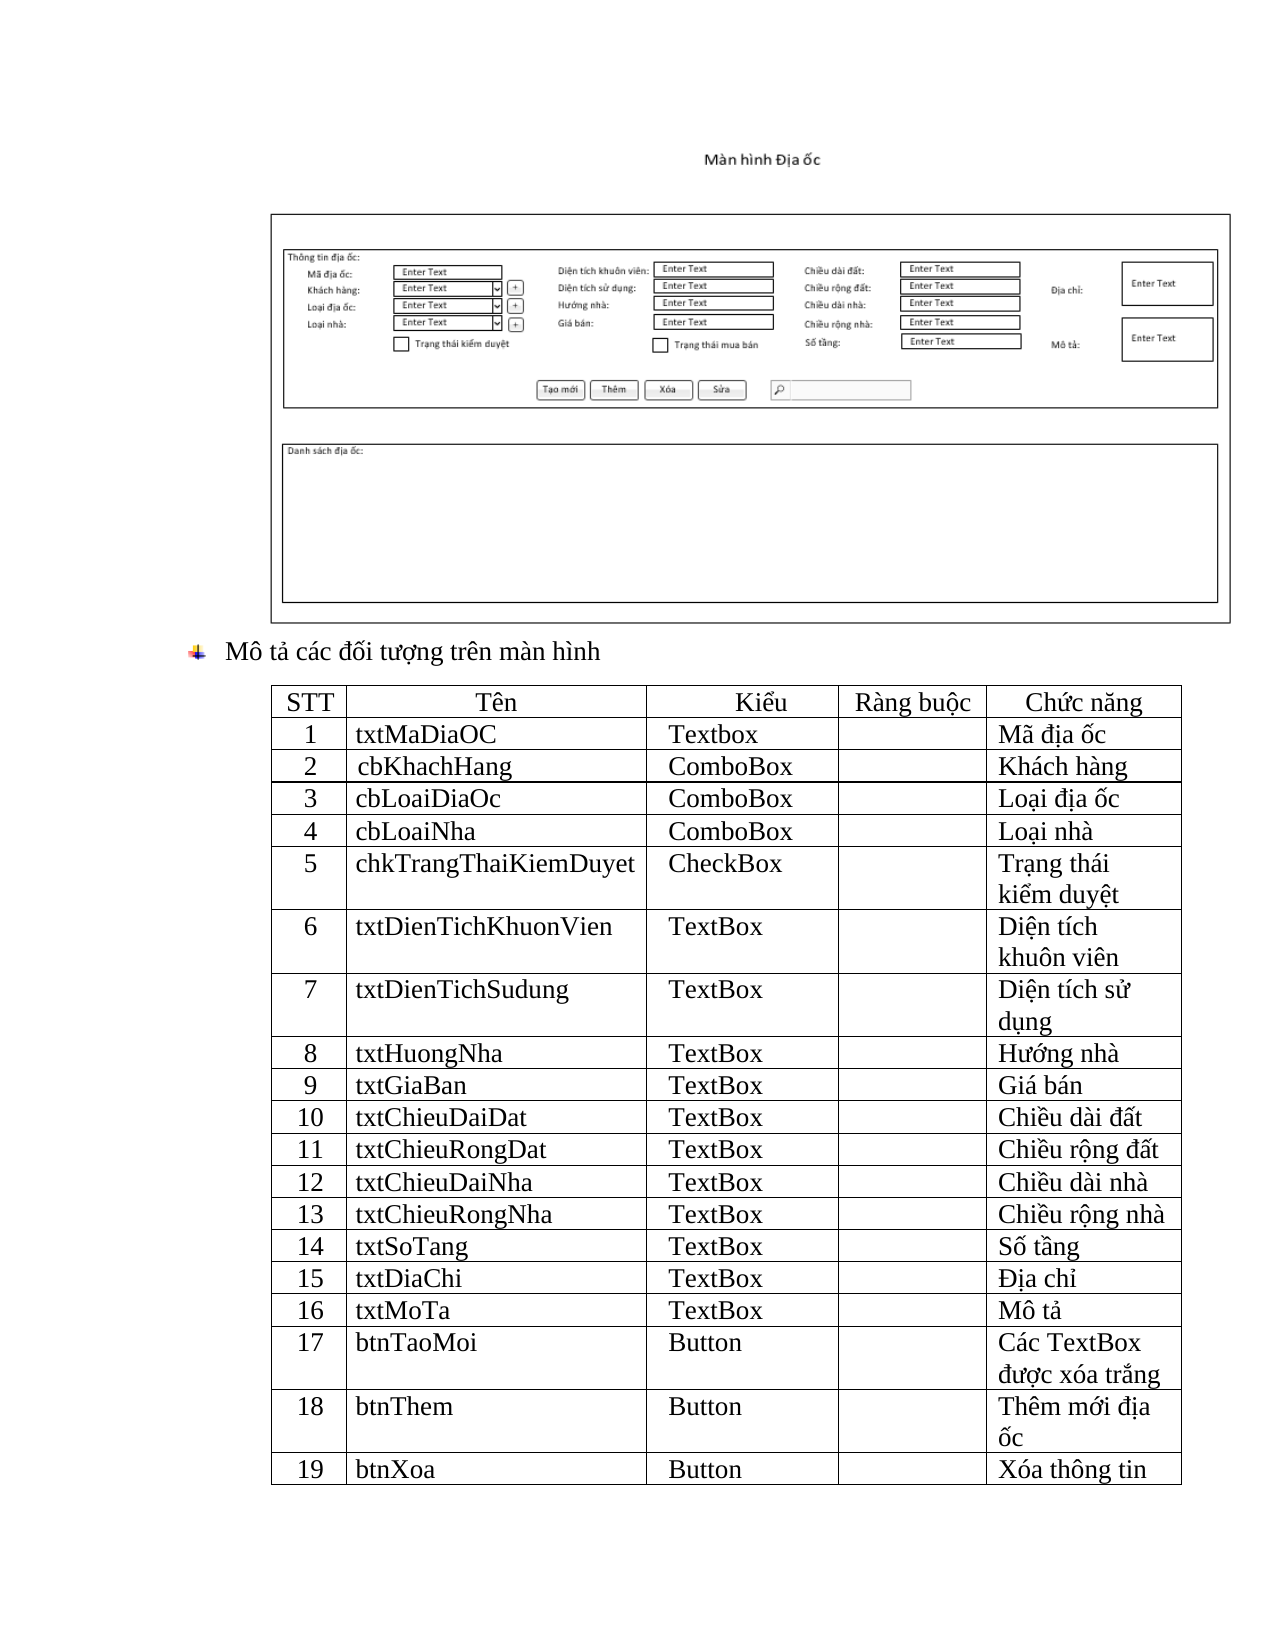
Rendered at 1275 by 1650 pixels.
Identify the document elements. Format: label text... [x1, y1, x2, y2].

table_cell 13 [272, 1198, 346, 1229]
table_cell [839, 1294, 986, 1326]
table_cell [839, 1390, 986, 1452]
table_cell txtDiaChi [347, 1262, 646, 1293]
table_cell 4 [272, 815, 346, 846]
table_cell 9 [272, 1069, 346, 1100]
table_header STT [272, 686, 346, 717]
table_cell Diện tích sử dụng [987, 974, 1181, 1036]
table_cell TextBox [647, 1166, 838, 1197]
table_cell 12 [272, 1166, 346, 1197]
table_cell TextBox [647, 1134, 838, 1164]
table_cell btnTaoMoi [347, 1327, 646, 1389]
table_cell Mã địa ốc [987, 718, 1181, 749]
table_cell 7 [272, 974, 346, 1036]
table_cell 18 [272, 1390, 346, 1452]
table_cell [839, 1262, 986, 1293]
table_cell [839, 815, 986, 846]
table_cell cbLoaiNha [347, 815, 646, 846]
table_cell TextBox [647, 1230, 838, 1261]
table_cell Chiều rộng đất [987, 1134, 1181, 1164]
table_cell TextBox [647, 1069, 838, 1100]
table_cell txtDienTichSudung [347, 974, 646, 1036]
table_cell TextBox [647, 974, 838, 1036]
table_cell Mô tả [987, 1294, 1181, 1326]
table_cell CheckBox [647, 847, 838, 909]
table_cell [839, 1069, 986, 1100]
table_cell 10 [272, 1101, 346, 1132]
table_cell 17 [272, 1327, 346, 1389]
table_cell Khách hàng [987, 750, 1181, 781]
picture [265, 150, 1241, 635]
table_cell Số tầng [987, 1230, 1181, 1261]
table_cell txtChieuDaiDat [347, 1101, 646, 1132]
table_cell txtMoTa [347, 1294, 646, 1326]
table_cell Button [647, 1453, 838, 1484]
table_cell Chiều rộng nhà [987, 1198, 1181, 1229]
table_cell txtGiaBan [347, 1069, 646, 1100]
table_cell Giá bán [987, 1069, 1181, 1100]
table_cell [839, 1453, 986, 1484]
table_cell Textbox [647, 718, 838, 749]
table_cell TextBox [647, 1101, 838, 1132]
table_cell btnThem [347, 1390, 646, 1452]
table_cell Diện tích khuôn viên [987, 910, 1181, 972]
table_cell [839, 718, 986, 749]
table_cell 16 [272, 1294, 346, 1326]
table_cell Hướng nhà [987, 1037, 1181, 1068]
table_cell 14 [272, 1230, 346, 1261]
table_cell TextBox [647, 910, 838, 972]
table_header Chức năng [987, 686, 1181, 717]
table_cell txtChieuRongDat [347, 1134, 646, 1164]
list Mô tả các đối tượng trên màn hình [187, 635, 1125, 666]
table_cell Xóa thông tin địa ốc [987, 1453, 1181, 1484]
table_cell Chiều dài nhà [987, 1166, 1181, 1197]
table_cell Địa chỉ [987, 1262, 1181, 1293]
table_cell [839, 1101, 986, 1132]
table_cell 2 [272, 750, 346, 781]
table_cell 5 [272, 847, 346, 909]
table_cell cbKhachHang [347, 750, 646, 781]
table_cell txtMaDiaOC [347, 718, 646, 749]
table_cell [839, 750, 986, 781]
table_header Kiểu [647, 686, 838, 717]
table_cell ComboBox [647, 783, 838, 814]
table_cell Loại địa ốc [987, 783, 1181, 814]
table_cell TextBox [647, 1294, 838, 1326]
table_cell [839, 1327, 986, 1389]
table_cell 8 [272, 1037, 346, 1068]
table_cell cbLoaiDiaOc [347, 783, 646, 814]
table_cell [839, 1230, 986, 1261]
table_cell 6 [272, 910, 346, 972]
table_cell txtChieuDaiNha [347, 1166, 646, 1197]
table_cell [839, 847, 986, 909]
table_cell 11 [272, 1134, 346, 1164]
table_cell TextBox [647, 1262, 838, 1293]
picture [188, 643, 206, 660]
table_cell txtSoTang [347, 1230, 646, 1261]
table_cell Thêm mới địa ốc [987, 1390, 1181, 1452]
table_cell 19 [272, 1453, 346, 1484]
table_cell Button [647, 1327, 838, 1389]
table_cell Chiều dài đất [987, 1101, 1181, 1132]
table_cell ComboBox [647, 750, 838, 781]
table_cell Button [647, 1390, 838, 1452]
table_cell btnXoa [347, 1453, 646, 1484]
table_cell [839, 1166, 986, 1197]
table_cell txtChieuRongNha [347, 1198, 646, 1229]
table_cell 15 [272, 1262, 346, 1293]
table_cell txtDienTichKhuonVien [347, 910, 646, 972]
table_cell txtHuongNha [347, 1037, 646, 1068]
table_cell TextBox [647, 1037, 838, 1068]
table_cell [839, 910, 986, 972]
table_cell [839, 1198, 986, 1229]
table_cell Các TextBox được xóa trắng [987, 1327, 1181, 1389]
table_header Tên [347, 686, 646, 717]
table_cell [839, 974, 986, 1036]
table_cell chkTrangThaiKiemDuyet [347, 847, 646, 909]
table_cell TextBox [647, 1198, 838, 1229]
table_cell Trạng thái kiểm duyệt [987, 847, 1181, 909]
table_cell Loại nhà [987, 815, 1181, 846]
table_cell 1 [272, 718, 346, 749]
table_cell [839, 1037, 986, 1068]
table_cell ComboBox [647, 815, 838, 846]
table_header Ràng buộc [839, 686, 986, 717]
table_cell [839, 783, 986, 814]
table_cell 3 [272, 783, 346, 814]
table_cell [839, 1134, 986, 1164]
